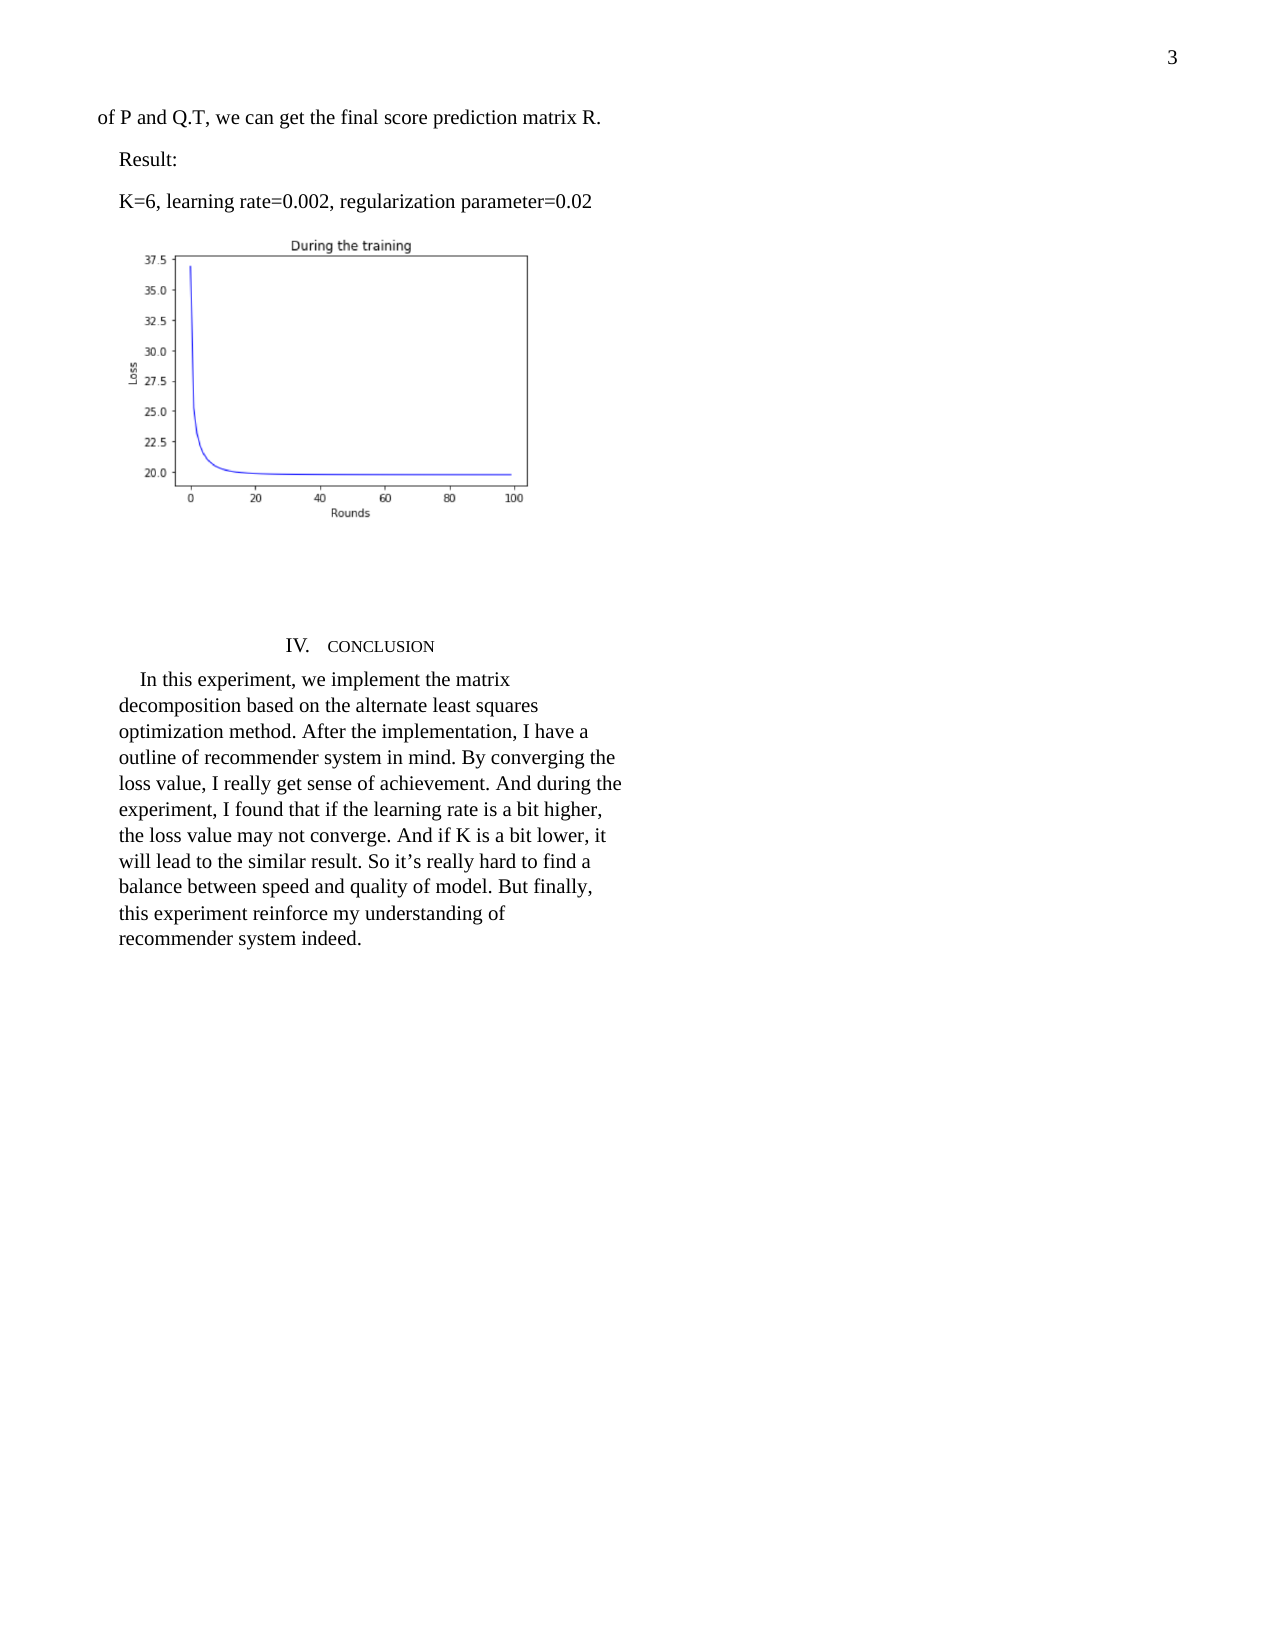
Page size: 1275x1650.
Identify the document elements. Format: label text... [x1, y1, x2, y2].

text K=6, learning rate=0.002, regularization parameter=0.02 [97, 189, 622, 213]
text Result: [97, 147, 622, 171]
picture [118, 230, 545, 523]
subtitle conclusion [97, 633, 622, 657]
text In this experiment, we implement the matrix decomposition based on the alternate least squares optimization method. After the implementation, I have a outline of recommender system in mind. By converging the loss value, I really get sense of achievement. And during the experiment, I found that if the learning rate is a bit higher, the loss value may not converge. And if K is a bit lower, it will lead to the similar result. So it’s really hard to find a balance between speed and quality of model. But finally, this experiment reinforce my understanding of recommender system indeed. [118, 667, 622, 950]
